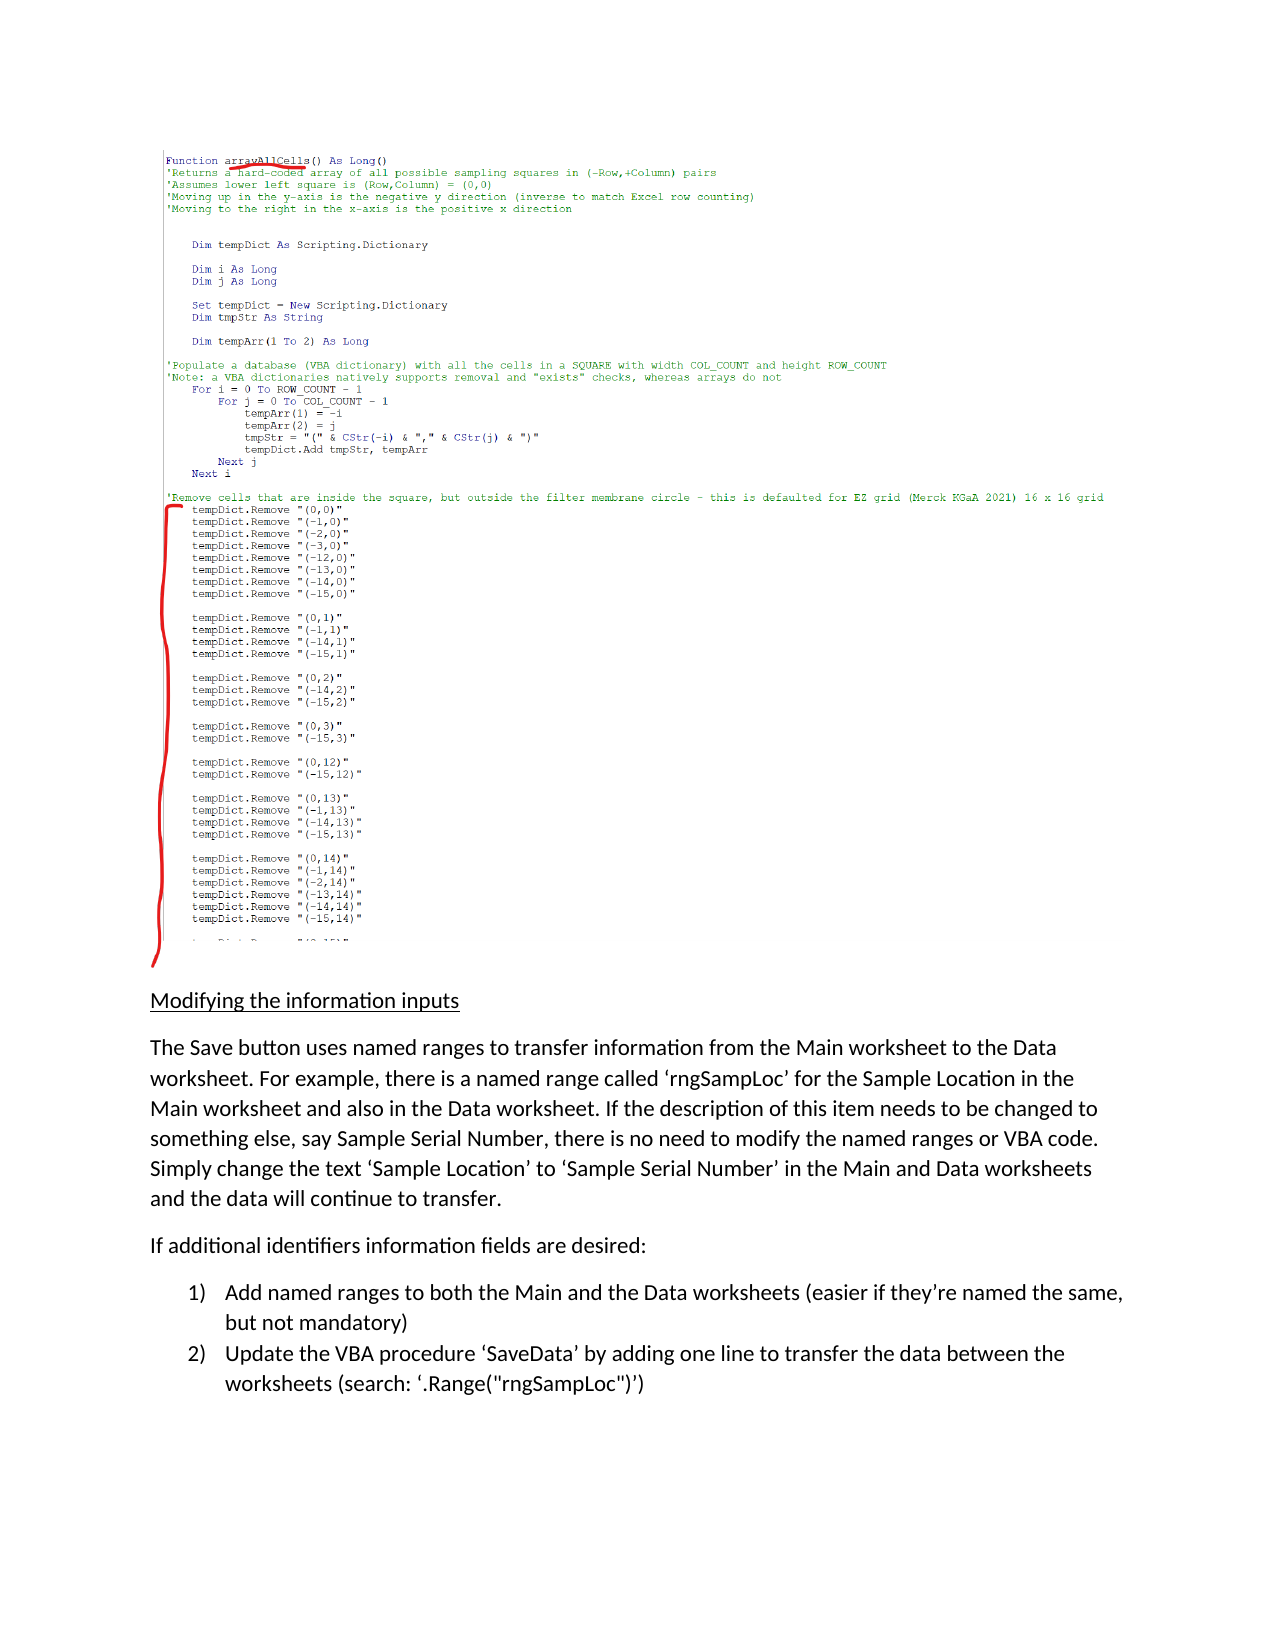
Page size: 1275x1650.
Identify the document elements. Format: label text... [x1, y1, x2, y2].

list Add named ranges to both the Main and the Data worksheets (easier if they’re named the same, but not mandatory) [187, 1278, 1125, 1337]
text Modifying the information inputs [150, 987, 1125, 1015]
text The Save button uses named ranges to transfer information from the Main worksheet to the Data worksheet. For example, there is a named range called ‘rngSampLoc’ for the Sample Location in the Main worksheet and also in the Data worksheet. If the description of this item needs to be changed to something else, say Sample Serial Number, there is no need to modify the named ranges or VBA code. Simply change the text ‘Sample Location’ to ‘Sample Serial Number’ in the Main and Data worksheets and the data will continue to transfer. [150, 1033, 1125, 1213]
picture [150, 150, 1125, 968]
list Update the VBA procedure ‘SaveData’ by adding one line to transfer the data between the worksheets (search: ‘.Range("rngSampLoc")’) [187, 1339, 1125, 1397]
text If additional identifiers information fields are desired: [150, 1231, 1125, 1259]
